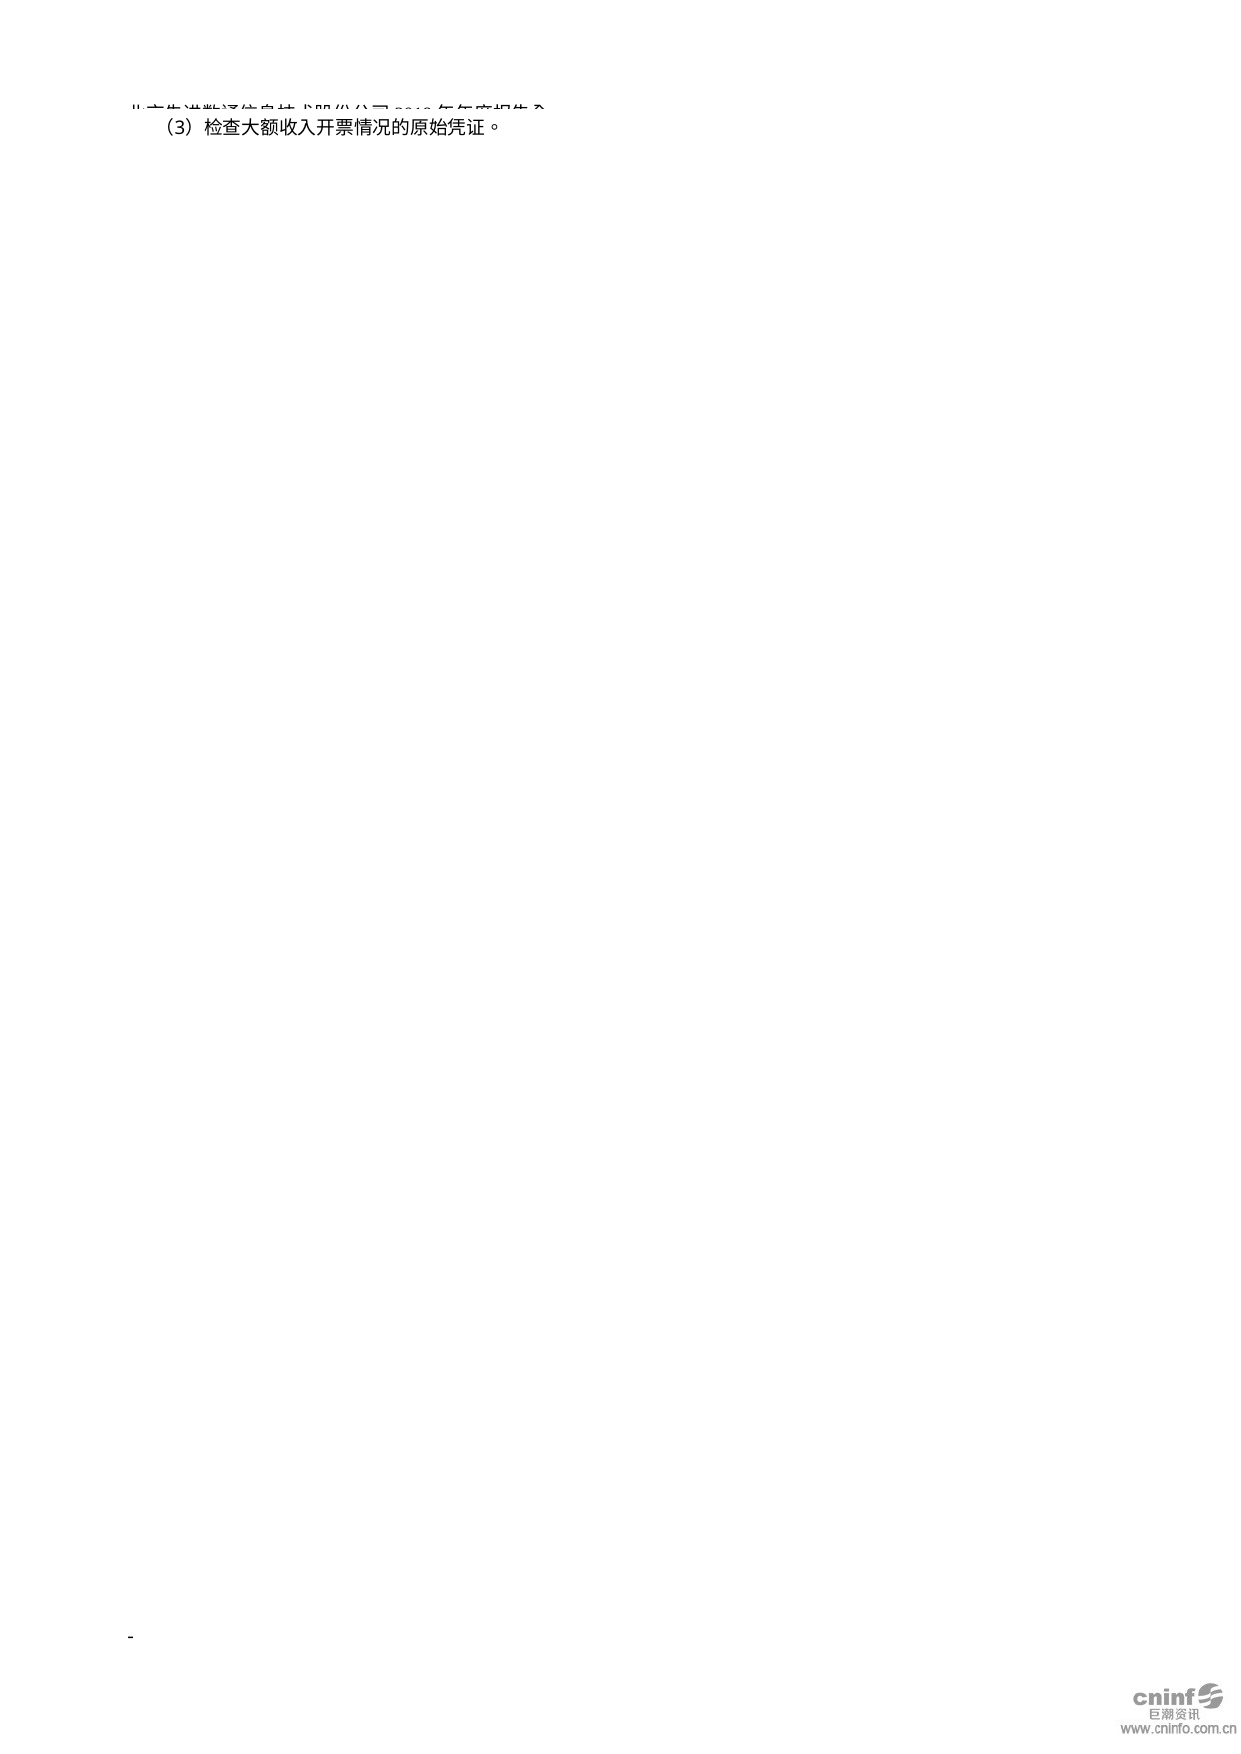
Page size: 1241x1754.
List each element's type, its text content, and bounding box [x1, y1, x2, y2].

picture [1115, 1680, 1240, 1737]
text （3）检查大额收入开票情况的原始凭证。 [156, 114, 1240, 140]
